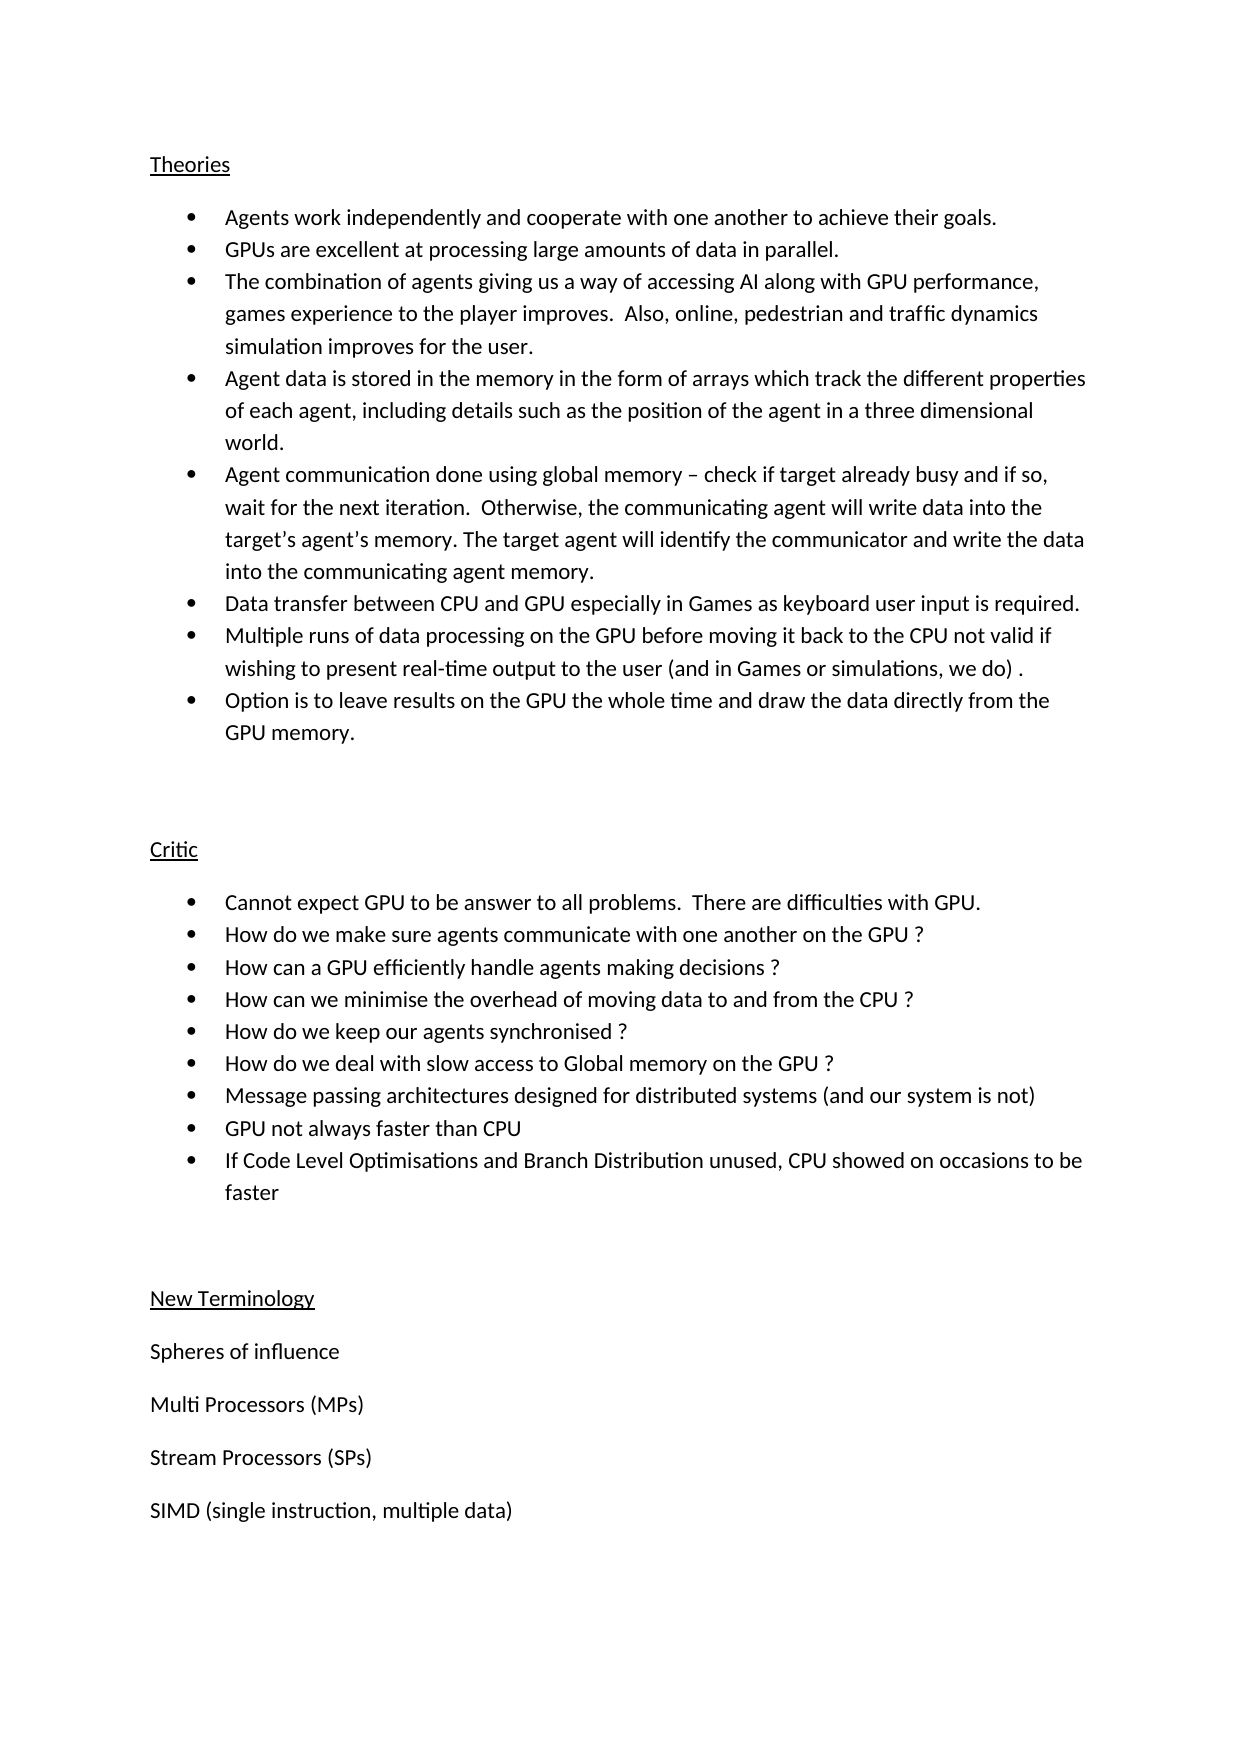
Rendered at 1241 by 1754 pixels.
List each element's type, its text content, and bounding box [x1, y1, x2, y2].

text New Terminology [150, 1284, 1090, 1312]
text SIMD (single instruction, multiple data) [150, 1496, 1090, 1524]
list Message passing architectures designed for distributed systems (and our system is not) [187, 1082, 1090, 1109]
list Data transfer between CPU and GPU especially in Games as keyboard user input is required. [187, 589, 1090, 617]
list If Code Level Optimisations and Branch Distribution unused, CPU showed on occasions to be faster [187, 1146, 1090, 1206]
list Multiple runs of data processing on the GPU before moving it back to the CPU not valid if wishing to present real-time output to the user (and in Games or simulations, we do) . [187, 621, 1090, 682]
list How do we make sure agents communicate with one another on the GPU ? [187, 921, 1090, 949]
list Option is to leave results on the GPU the whole time and draw the data directly from the GPU memory. [187, 686, 1090, 746]
list How can we minimise the overhead of moving data to and from the CPU ? [187, 985, 1090, 1013]
text Multi Processors (MPs) [150, 1390, 1090, 1418]
list Agent communication done using global memory – check if target already busy and if so, wait for the next iteration. Otherwise, the communicating agent will write data into the target’s agent’s memory. The target agent will identify the communicator and write the data into the communicating agent memory. [187, 461, 1090, 585]
list GPU not always faster than CPU [187, 1114, 1090, 1142]
list How do we deal with slow access to Global memory on the GPU ? [187, 1049, 1090, 1077]
text Theories [150, 150, 1090, 178]
list GPUs are excellent at processing large amounts of data in parallel. [187, 235, 1090, 263]
list How do we keep our agents synchronised ? [187, 1017, 1090, 1045]
list How can a GPU efﬁciently handle agents making decisions ? [187, 953, 1090, 981]
list Agent data is stored in the memory in the form of arrays which track the different properties of each agent, including details such as the position of the agent in a three dimensional world. [187, 364, 1090, 456]
list Cannot expect GPU to be answer to all problems. There are difficulties with GPU. [187, 888, 1090, 916]
list The combination of agents giving us a way of accessing AI along with GPU performance, games experience to the player improves. Also, online, pedestrian and trafﬁc dynamics simulation improves for the user. [187, 267, 1090, 360]
text Critic [150, 835, 1090, 863]
list Agents work independently and cooperate with one another to achieve their goals. [187, 203, 1090, 231]
text Stream Processors (SPs) [150, 1443, 1090, 1471]
text Spheres of inﬂuence [150, 1337, 1090, 1365]
